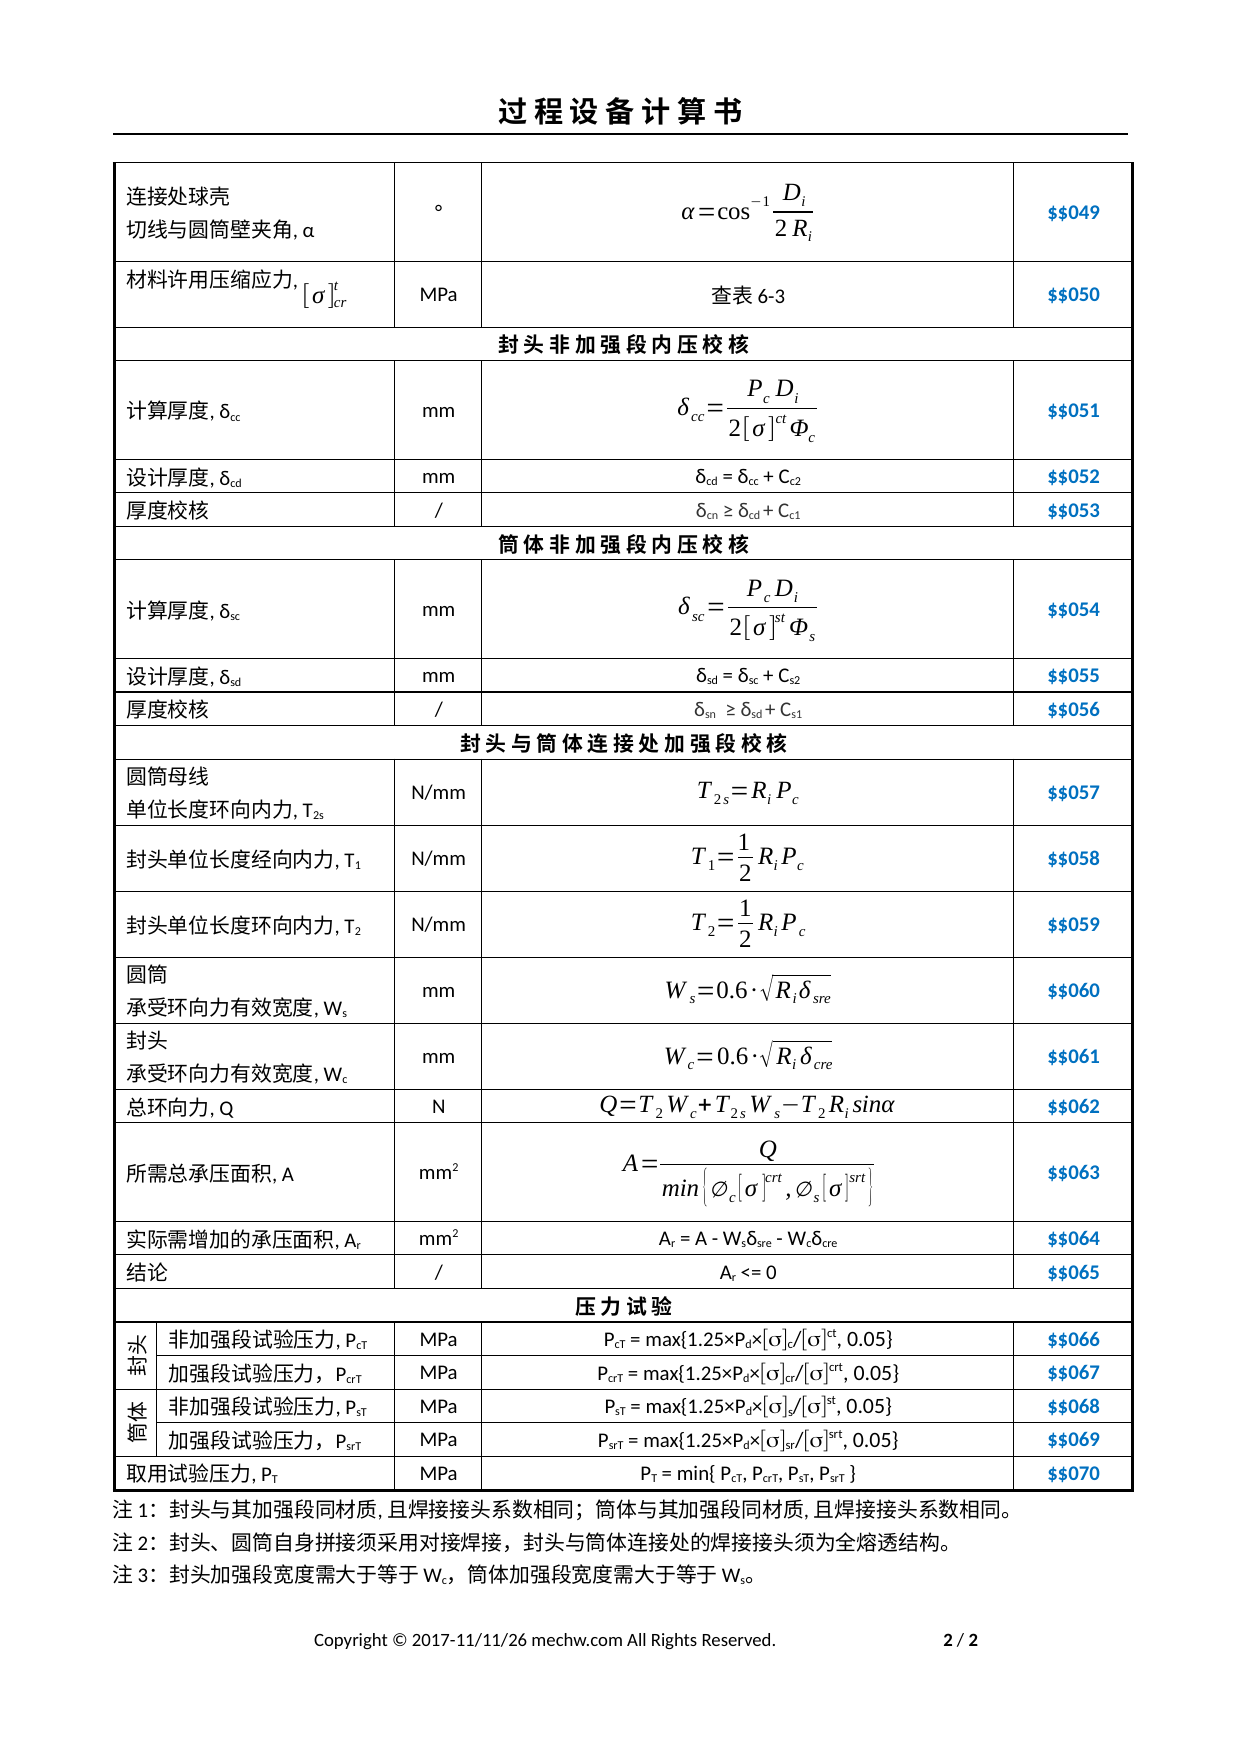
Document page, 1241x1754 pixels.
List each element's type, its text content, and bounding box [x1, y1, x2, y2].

table_cell $$060 [1014, 958, 1131, 1023]
table_cell δsn ≥ δsd + Cs1 [482, 693, 1013, 725]
table_cell $$065 [1014, 1255, 1131, 1288]
table_cell 取用试验压力, PT [116, 1457, 394, 1489]
table_cell 加强段试验压力，PsrT [157, 1423, 394, 1456]
table_cell MPa [395, 1457, 481, 1489]
table_cell 厚度校核 [116, 493, 394, 526]
table_cell $$056 [1014, 693, 1131, 725]
table_cell [482, 892, 1013, 957]
table_cell mm [395, 460, 481, 492]
table_cell N/mm [395, 760, 481, 824]
table_cell 封头单位长度经向内力, T1 [116, 826, 394, 891]
table_cell 连接处球壳 切线与圆筒壁夹角, α [116, 163, 394, 261]
table_cell 计算厚度, δcc [116, 361, 394, 459]
text 注1：封头与其加强段同材质, 且焊接接头系数相同；筒体与其加强段同材质, 且焊接接头系数相同。 [112, 1492, 1128, 1525]
table_cell N [395, 1090, 481, 1122]
table_cell PT = min{ PcT, PcrT, PsT, PsrT } [482, 1457, 1013, 1489]
table_cell PsT = max{1.25×Pd×s/st, 0.05} [482, 1390, 1013, 1422]
table_cell [482, 826, 1013, 891]
table_cell mm [395, 1024, 481, 1089]
table_cell 设计厚度, δcd [116, 460, 394, 492]
table_cell δcn ≥ δcd + Cc1 [482, 493, 1013, 526]
table_cell MPa [395, 262, 481, 327]
table_cell 筒 体 非 加 强 段 内 压 校 核 [116, 527, 1131, 559]
table_cell / [395, 1255, 481, 1288]
table_cell $$070 [1014, 1457, 1131, 1489]
table_cell 筒体 [116, 1390, 156, 1456]
table_cell [482, 1090, 1013, 1122]
table_cell N/mm [395, 826, 481, 891]
table_cell MPa [395, 1423, 481, 1456]
table_cell mm [395, 560, 481, 658]
table_cell [482, 958, 1013, 1023]
table_cell 压 力 试 验 [116, 1289, 1131, 1321]
table_cell 设计厚度, δsd [116, 659, 394, 691]
table_cell N/mm [395, 892, 481, 957]
table_cell $$069 [1014, 1423, 1131, 1456]
table_cell Ar <= 0 [482, 1255, 1013, 1288]
table_cell 查表 6-3 [482, 262, 1013, 327]
table_cell mm2 [395, 1222, 481, 1254]
table_cell $$055 [1014, 659, 1131, 691]
table_cell $$058 [1014, 826, 1131, 891]
table_cell MPa [395, 1323, 481, 1355]
table_cell PcrT = max{1.25×Pd×cr/crt, 0.05} [482, 1356, 1013, 1388]
table_cell $$049 [1014, 163, 1131, 261]
table_cell [482, 560, 1013, 658]
table_cell 圆筒母线 单位长度环向内力, T2s [116, 760, 394, 824]
table_cell $$057 [1014, 760, 1131, 824]
table_cell [482, 1024, 1013, 1089]
table_cell 结论 [116, 1255, 394, 1288]
table_cell $$059 [1014, 892, 1131, 957]
text 注3：封头加强段宽度需大于等于Wc，筒体加强段宽度需大于等于Ws。 [112, 1557, 1128, 1590]
table_cell 封头 [116, 1323, 156, 1388]
table_cell 所需总承压面积, A [116, 1123, 394, 1221]
table_cell 总环向力, Q [116, 1090, 394, 1122]
table_cell 厚度校核 [116, 693, 394, 725]
table_cell [482, 760, 1013, 824]
table_cell Ar = A - Wsδsre - Wcδcre [482, 1222, 1013, 1254]
table_cell PcT = max{1.25×Pd×c/ct, 0.05} [482, 1323, 1013, 1355]
table_cell ° [395, 163, 481, 261]
table_cell $$067 [1014, 1356, 1131, 1388]
table_cell 封 头 与 筒 体 连 接 处 加 强 段 校 核 [116, 726, 1131, 758]
table_cell $$052 [1014, 460, 1131, 492]
table_cell MPa [395, 1390, 481, 1422]
table_cell δsd = δsc + Cs2 [482, 659, 1013, 691]
table_cell PsrT = max{1.25×Pd×sr/srt, 0.05} [482, 1423, 1013, 1456]
table_cell $$050 [1014, 262, 1131, 327]
table_cell 非加强段试验压力, PsT [157, 1390, 394, 1422]
table_cell 圆筒 承受环向力有效宽度, Ws [116, 958, 394, 1023]
table_cell $$061 [1014, 1024, 1131, 1089]
table_cell 非加强段试验压力, PcT [157, 1323, 394, 1355]
table_cell $$051 [1014, 361, 1131, 459]
table_cell 封头单位长度环向内力, T2 [116, 892, 394, 957]
table_cell [482, 361, 1013, 459]
table_cell 封头 承受环向力有效宽度, Wc [116, 1024, 394, 1089]
table_cell 封 头 非 加 强 段 内 压 校 核 [116, 328, 1131, 360]
table_cell 实际需增加的承压面积, Ar [116, 1222, 394, 1254]
table_cell mm [395, 958, 481, 1023]
table_cell [482, 1123, 1013, 1221]
table_cell $$063 [1014, 1123, 1131, 1221]
table_cell mm [395, 659, 481, 691]
table_cell δcd = δcc + Cc2 [482, 460, 1013, 492]
table_cell [482, 163, 1013, 261]
table_cell $$068 [1014, 1390, 1131, 1422]
table_cell 加强段试验压力，PcrT [157, 1356, 394, 1388]
table_cell 材料许用压缩应力, [116, 262, 394, 327]
table_cell $$066 [1014, 1323, 1131, 1355]
table_cell / [395, 493, 481, 526]
table_cell / [395, 693, 481, 725]
text 注2：封头、圆筒自身拼接须采用对接焊接，封头与筒体连接处的焊接接头须为全熔透结构。 [112, 1525, 1128, 1557]
table_cell 计算厚度, δsc [116, 560, 394, 658]
table_cell $$053 [1014, 493, 1131, 526]
table_cell MPa [395, 1356, 481, 1388]
table_cell mm2 [395, 1123, 481, 1221]
table_cell mm [395, 361, 481, 459]
table_cell $$054 [1014, 560, 1131, 658]
table_cell $$062 [1014, 1090, 1131, 1122]
table_cell $$064 [1014, 1222, 1131, 1254]
